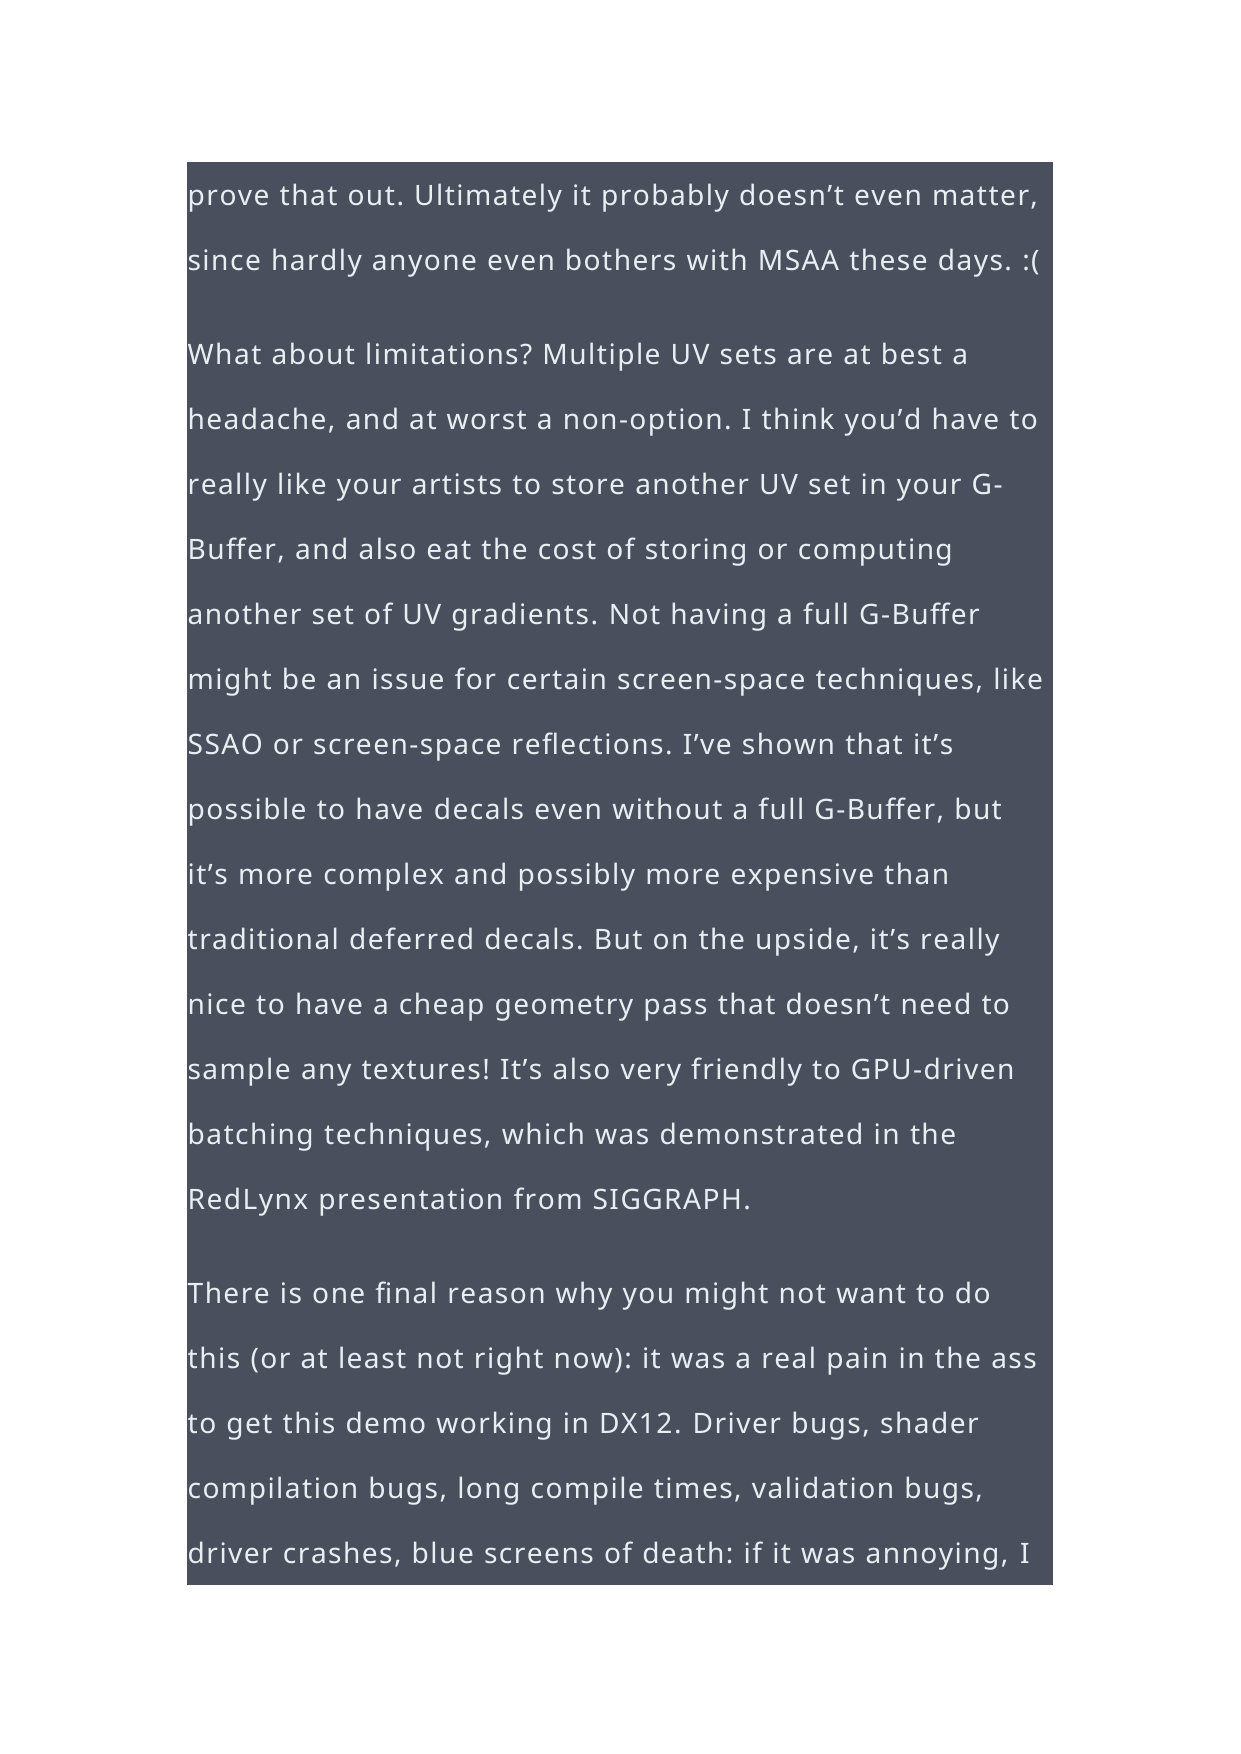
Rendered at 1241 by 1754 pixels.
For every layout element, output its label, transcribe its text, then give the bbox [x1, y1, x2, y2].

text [187, 1260, 1053, 1585]
text What about limitations? Multiple UV sets are at best a headache, and at worst a non-option. I think you’d have to really like your artists to store another UV set in your G-Buffer, and also eat the cost of storing or computing another set of UV gradients. Not having a full G-Buffer might be an issue for certain screen-space techniques, like SSAO or screen-space reflections. I’ve shown that it’s possible to have decals even without a full G-Buffer, but it’s more complex and possibly more expensive than traditional deferred decals. But on the upside, it’s really nice to have a cheap geometry pass that doesn’t need to sample any textures! It’s also very friendly to GPU-driven batching techniques, which was demonstrated in the RedLynx presentation from SIGGRAPH. [187, 321, 1053, 1231]
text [187, 162, 1053, 292]
